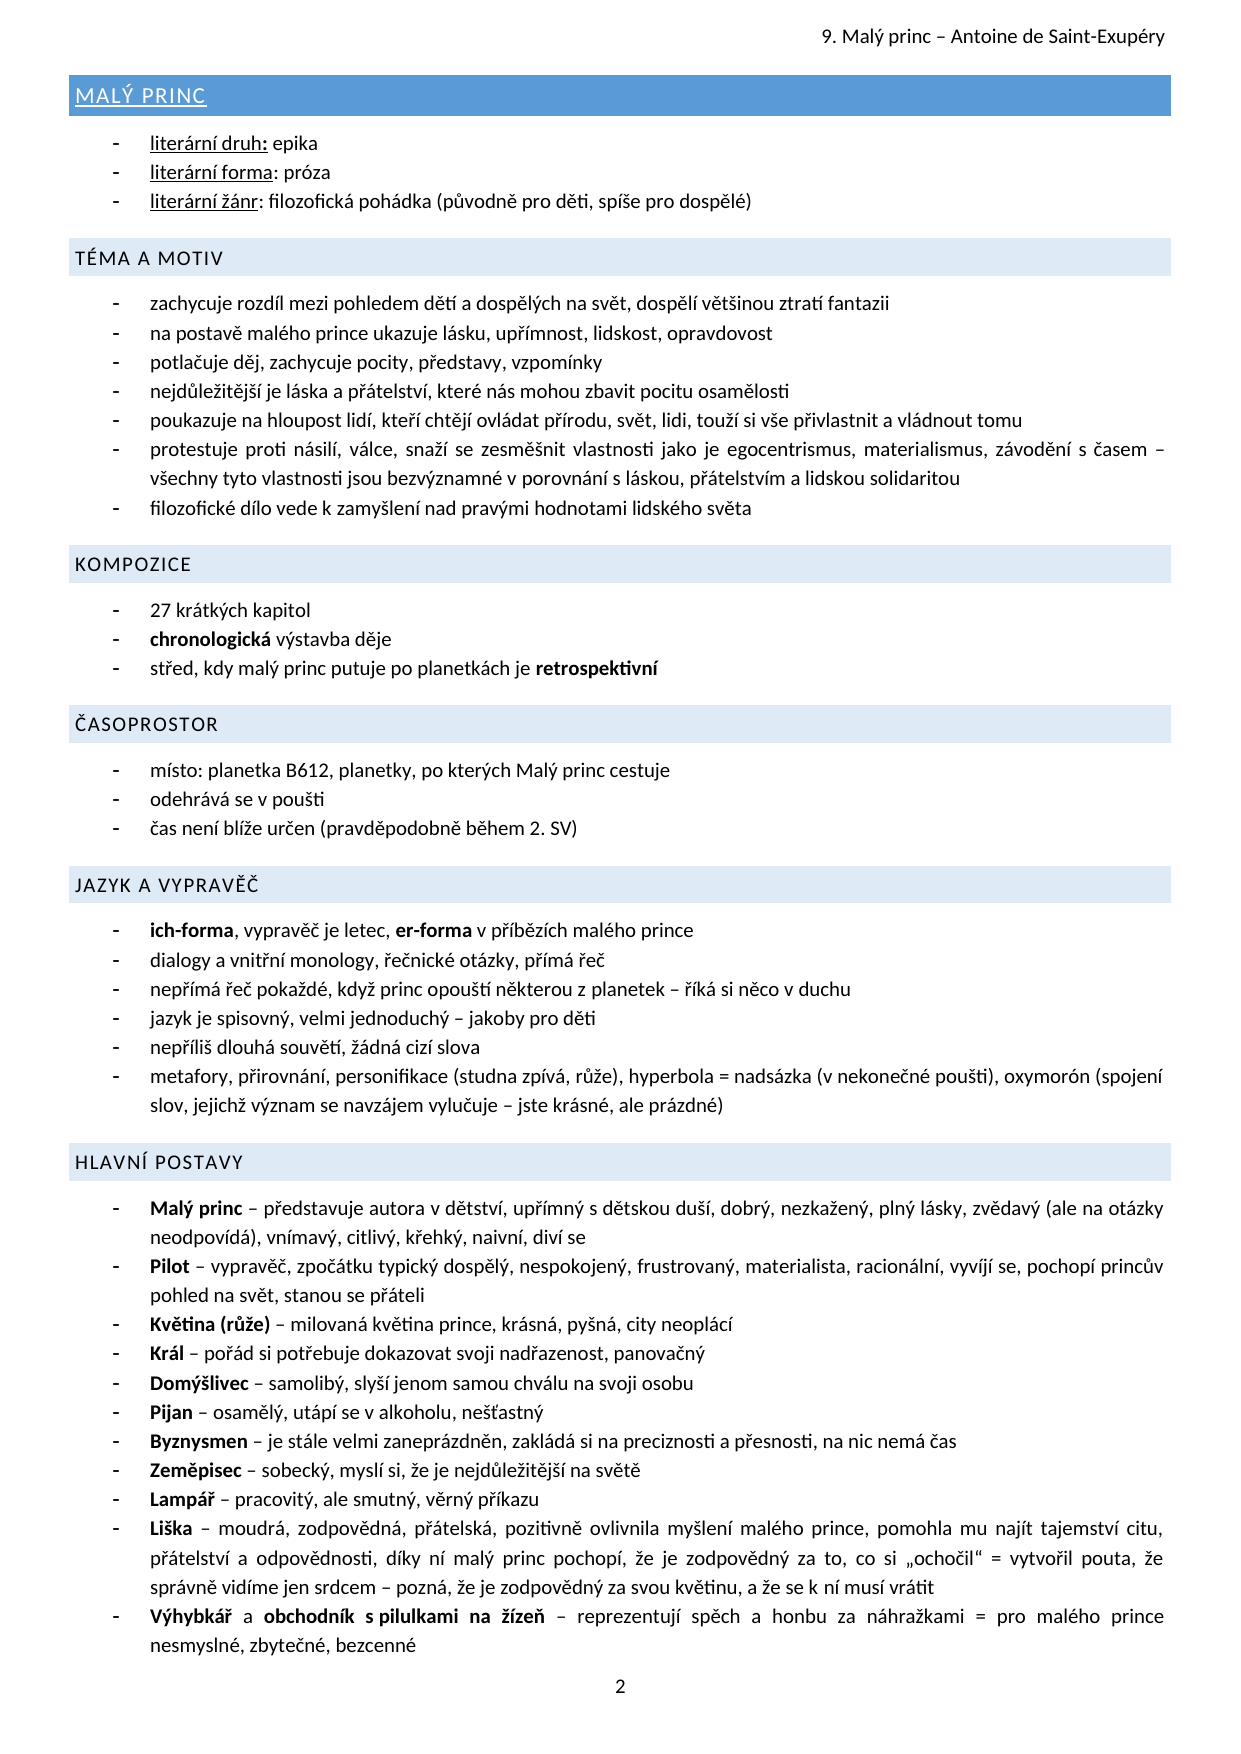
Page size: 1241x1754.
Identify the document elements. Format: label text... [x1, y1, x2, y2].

list Liška – moudrá, zodpovědná, přátelská, pozitivně ovlivnila myšlení malého prince, pomohla mu najít tajemství citu, přátelství a odpovědnosti, díky ní malý princ pochopí, že je zodpovědný za to, co si „ochočil“ = vytvořil pouta, že správně vidíme jen srdcem – pozná, že je zodpovědný za svou květinu, a že se k ní musí vrátit [112, 1516, 1165, 1599]
list nepříliš dlouhá souvětí, žádná cizí slova [112, 1034, 1165, 1060]
list nejdůležitější je láska a přátelství, které nás mohou zbavit pocitu osamělosti [112, 378, 1165, 403]
list Výhybkář a obchodník s pilulkami na žízeň – reprezentují spěch a honbu za náhražkami = pro malého prince nesmyslné, zbytečné, bezcenné [112, 1603, 1165, 1658]
subtitle téma a motiv [75, 245, 1165, 270]
list Pijan – osamělý, utápí se v alkoholu, nešťastný [112, 1399, 1165, 1424]
list zachycuje rozdíl mezi pohledem dětí a dospělých na svět, dospělí většinou ztratí fantazii [112, 291, 1165, 316]
list literární žánr: filozofická pohádka (původně pro děti, spíše pro dospělé) [112, 188, 1165, 214]
list 27 krátkých kapitol [112, 597, 1165, 622]
list střed, kdy malý princ putuje po planetkách je retrospektivní [112, 655, 1165, 681]
list metafory, přirovnání, personifikace (studna zpívá, růže), hyperbola = nadsázka (v nekonečné poušti), oxymorón (spojení slov, jejichž význam se navzájem vylučuje – jste krásné, ale prázdné) [112, 1063, 1165, 1118]
subtitle jazyk a vypravěč [75, 872, 1165, 897]
list literární druh: epika [112, 130, 1165, 156]
list na postavě malého prince ukazuje lásku, upřímnost, lidskost, opravdovost [112, 320, 1165, 345]
subtitle malý princ [75, 81, 1165, 109]
list dialogy a vnitřní monology, řečnické otázky, přímá řeč [112, 947, 1165, 972]
list Malý princ – představuje autora v dětství, upřímný s dětskou duší, dobrý, nezkažený, plný lásky, zvědavý (ale na otázky neodpovídá), vnímavý, citlivý, křehký, naivní, diví se [112, 1195, 1165, 1249]
list ich-forma, vypravěč je letec, er-forma v příbězích malého prince [112, 918, 1165, 943]
list Lampář – pracovitý, ale smutný, věrný příkazu [112, 1486, 1165, 1512]
list místo: planetka B612, planetky, po kterých Malý princ cestuje [112, 757, 1165, 783]
list nepřímá řeč pokaždé, když princ opouští některou z planetek – říká si něco v duchu [112, 976, 1165, 1001]
subtitle hlavní postavy [75, 1149, 1165, 1174]
subtitle časoprostor [75, 711, 1165, 737]
list filozofické dílo vede k zamyšlení nad pravými hodnotami lidského světa [112, 495, 1165, 520]
subtitle kompozice [75, 551, 1165, 576]
list Pilot – vypravěč, zpočátku typický dospělý, nespokojený, frustrovaný, materialista, racionální, vyvíjí se, pochopí princův pohled na svět, stanou se přáteli [112, 1253, 1165, 1308]
list Domýšlivec – samolibý, slyší jenom samou chválu na svoji osobu [112, 1370, 1165, 1395]
list Zeměpisec – sobecký, myslí si, že je nejdůležitější na světě [112, 1457, 1165, 1483]
list Král – pořád si potřebuje dokazovat svoji nadřazenost, panovačný [112, 1341, 1165, 1366]
list čas není blíže určen (pravděpodobně během 2. SV) [112, 816, 1165, 841]
list Byznysmen – je stále velmi zaneprázdněn, zakládá si na preciznosti a přesnosti, na nic nemá čas [112, 1428, 1165, 1453]
list literární forma: próza [112, 159, 1165, 185]
list chronologická výstavba děje [112, 626, 1165, 651]
list potlačuje děj, zachycuje pocity, představy, vzpomínky [112, 349, 1165, 374]
list Květina (růže) – milovaná květina prince, krásná, pyšná, city neoplácí [112, 1311, 1165, 1337]
list poukazuje na hloupost lidí, kteří chtějí ovládat přírodu, svět, lidi, touží si vše přivlastnit a vládnout tomu [112, 407, 1165, 433]
list jazyk je spisovný, velmi jednoduchý – jakoby pro děti [112, 1005, 1165, 1031]
list protestuje proti násilí, válce, snaží se zesměšnit vlastnosti jako je egocentrismus, materialismus, závodění s časem – všechny tyto vlastnosti jsou bezvýznamné v porovnání s láskou, přátelstvím a lidskou solidaritou [112, 436, 1165, 491]
list odehrává se v poušti [112, 786, 1165, 812]
